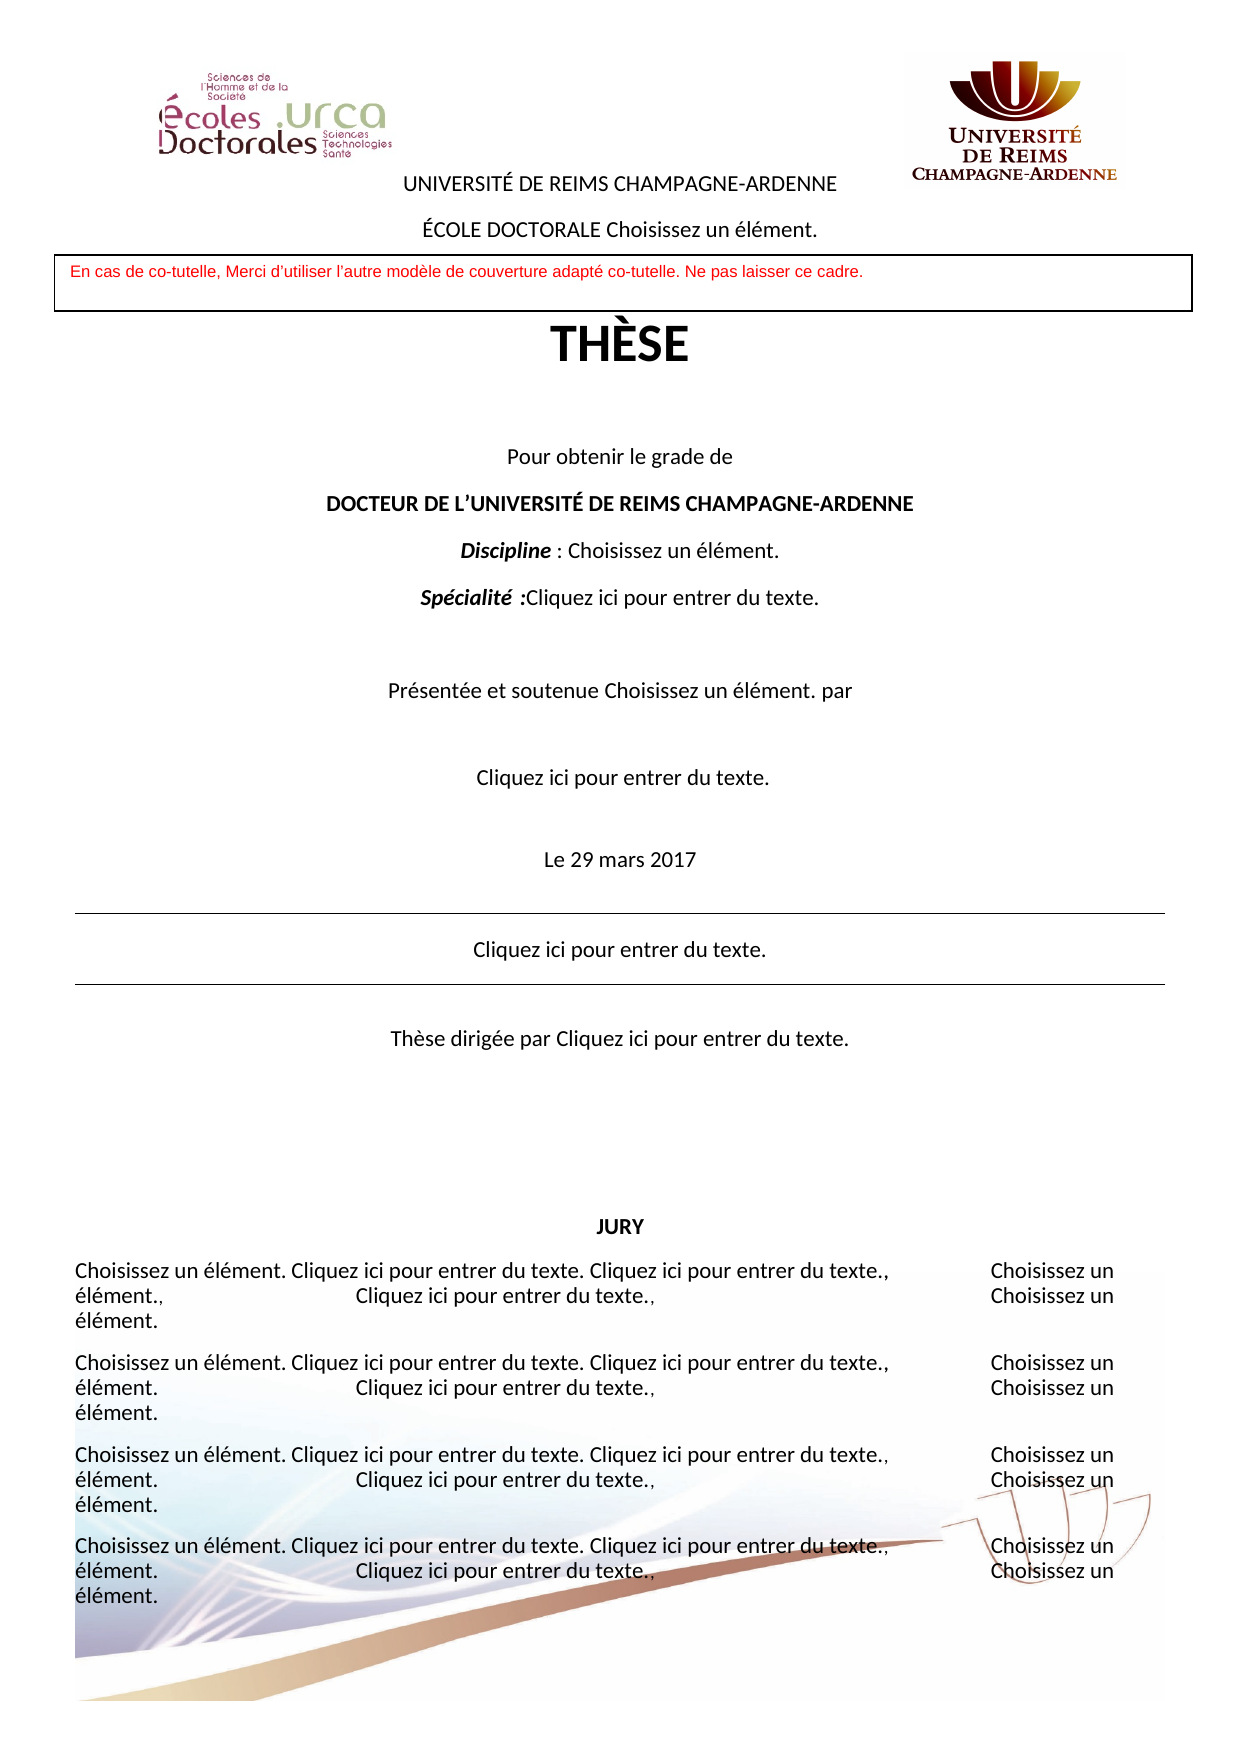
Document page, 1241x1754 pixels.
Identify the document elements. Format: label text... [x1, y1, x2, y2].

text Pour obtenir le grade de [75, 442, 1165, 470]
text JURY [75, 1212, 1165, 1240]
text , , [75, 1442, 1165, 1517]
text Spécialité : [75, 583, 1165, 611]
text Présentée et soutenue par [75, 677, 1165, 704]
picture [146, 66, 400, 166]
text Discipline : [75, 536, 1165, 564]
text UNIVERSITÉ DE REIMS CHAMPAGNE-ARDENNE [75, 169, 1165, 197]
text , , [75, 1534, 1165, 1609]
text THÈSE [75, 312, 1165, 374]
picture [75, 1272, 1166, 1701]
text Thèse dirigée par [75, 1024, 1165, 1052]
text ÉCOLE DOCTORALE [75, 216, 1165, 244]
text , , , [75, 1259, 1165, 1334]
text DOCTEUR DE L’UNIVERSITÉ DE REIMS CHAMPAGNE-ARDENNE [75, 489, 1165, 517]
text , , [75, 1350, 1165, 1425]
text Le [75, 845, 1165, 873]
